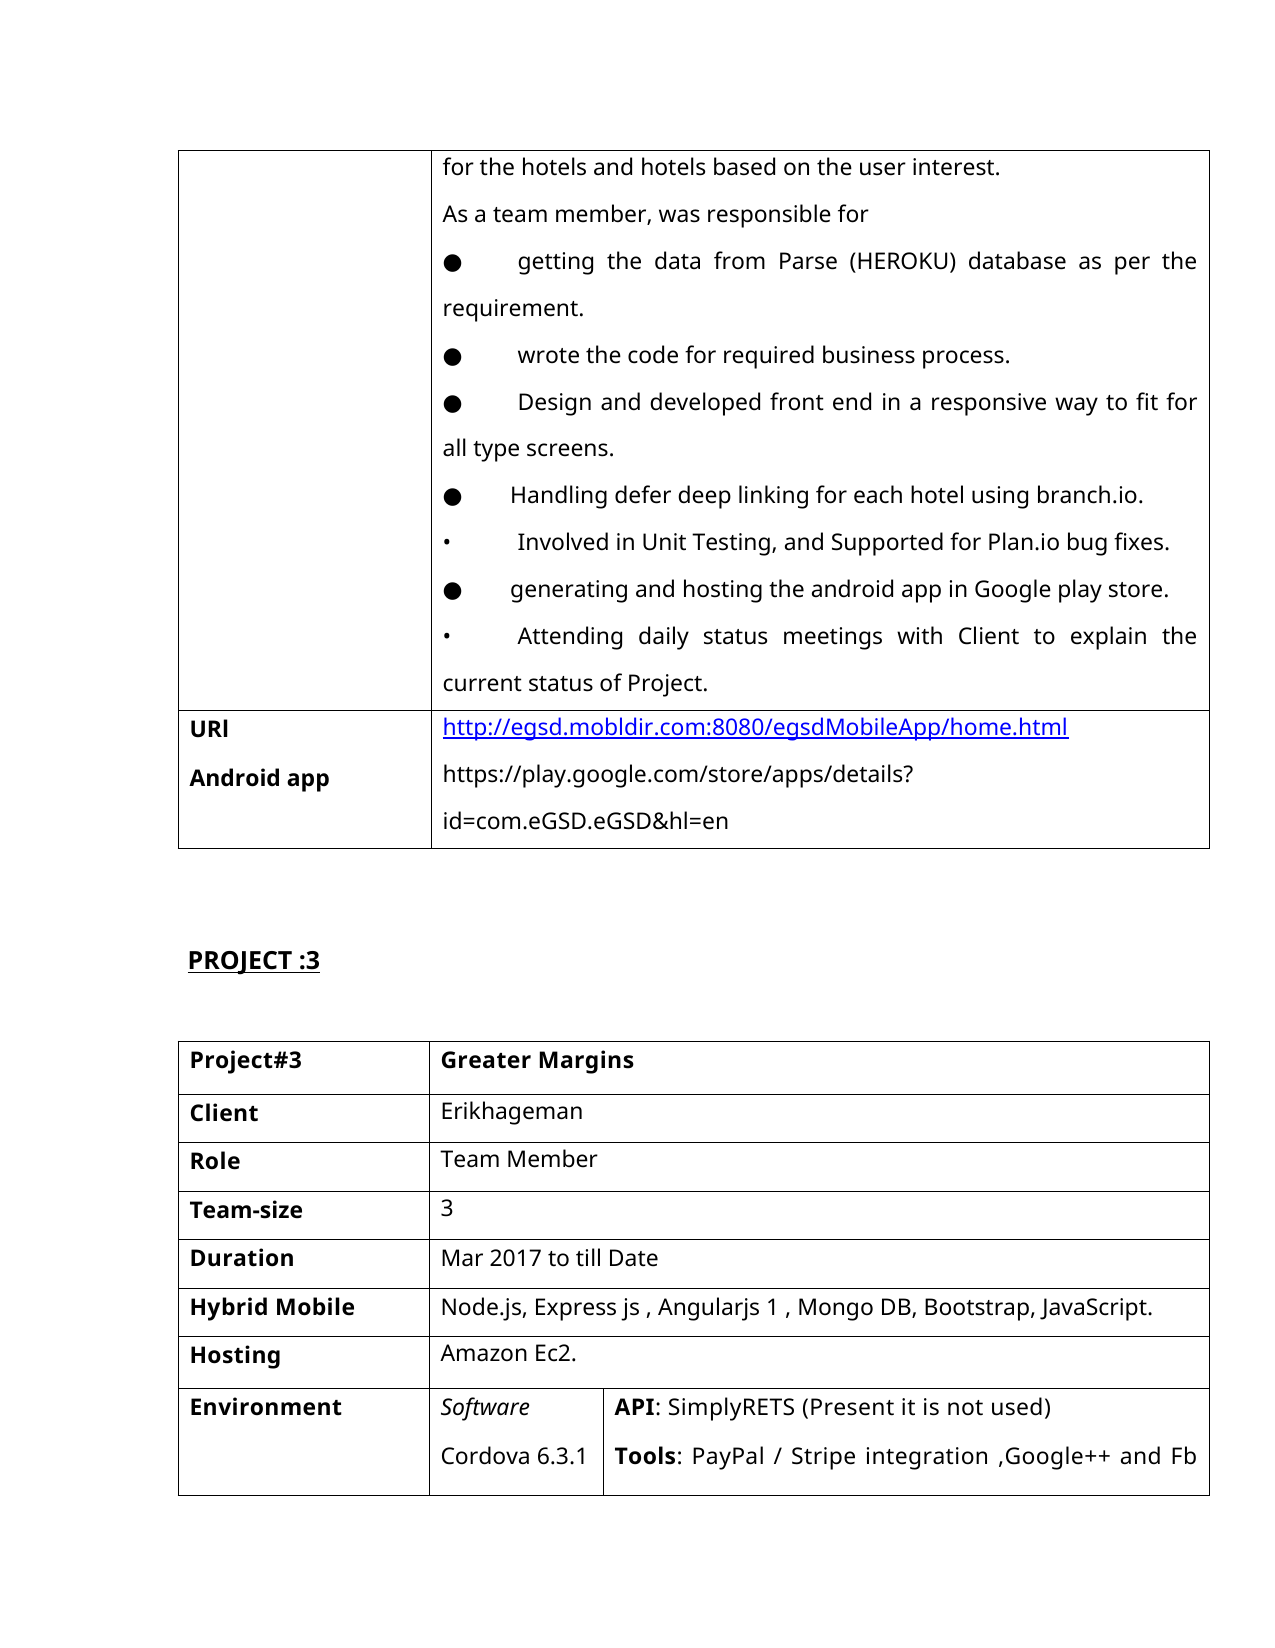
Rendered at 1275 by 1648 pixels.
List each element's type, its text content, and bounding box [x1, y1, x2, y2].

table_cell Role [179, 1143, 429, 1191]
table_cell Team Member [430, 1143, 1209, 1191]
table_cell Environment [179, 1389, 429, 1495]
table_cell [179, 151, 431, 710]
table_cell Hosting [179, 1337, 429, 1388]
table_cell Amazon Ec2. [430, 1337, 1209, 1388]
table_cell Team-size [179, 1192, 429, 1239]
table_cell Hybrid Mobile [179, 1289, 429, 1336]
table_cell http://egsd.mobldir.com:8080/egsdMobileApp/home.html https://play.google.com/store/apps/details?id=com.eGSD.eGSD&hl=en [432, 711, 1209, 848]
table_cell Client [179, 1095, 429, 1142]
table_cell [604, 1389, 1209, 1495]
table_header Greater Margins [430, 1042, 1209, 1094]
table_cell Mar 2017 to till Date [430, 1240, 1209, 1287]
table_header Project#3 [179, 1042, 429, 1094]
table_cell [432, 151, 1209, 710]
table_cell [430, 1389, 603, 1495]
table_cell Duration [179, 1240, 429, 1287]
text PROJECT :3 [187, 943, 1125, 977]
table_cell Node.js, Express js , Angularjs 1 , Mongo DB, Bootstrap, JavaScript. [430, 1289, 1209, 1336]
table_cell URl Android app [179, 711, 431, 848]
table_cell Erikhageman [430, 1095, 1209, 1142]
table_cell 3 [430, 1192, 1209, 1239]
